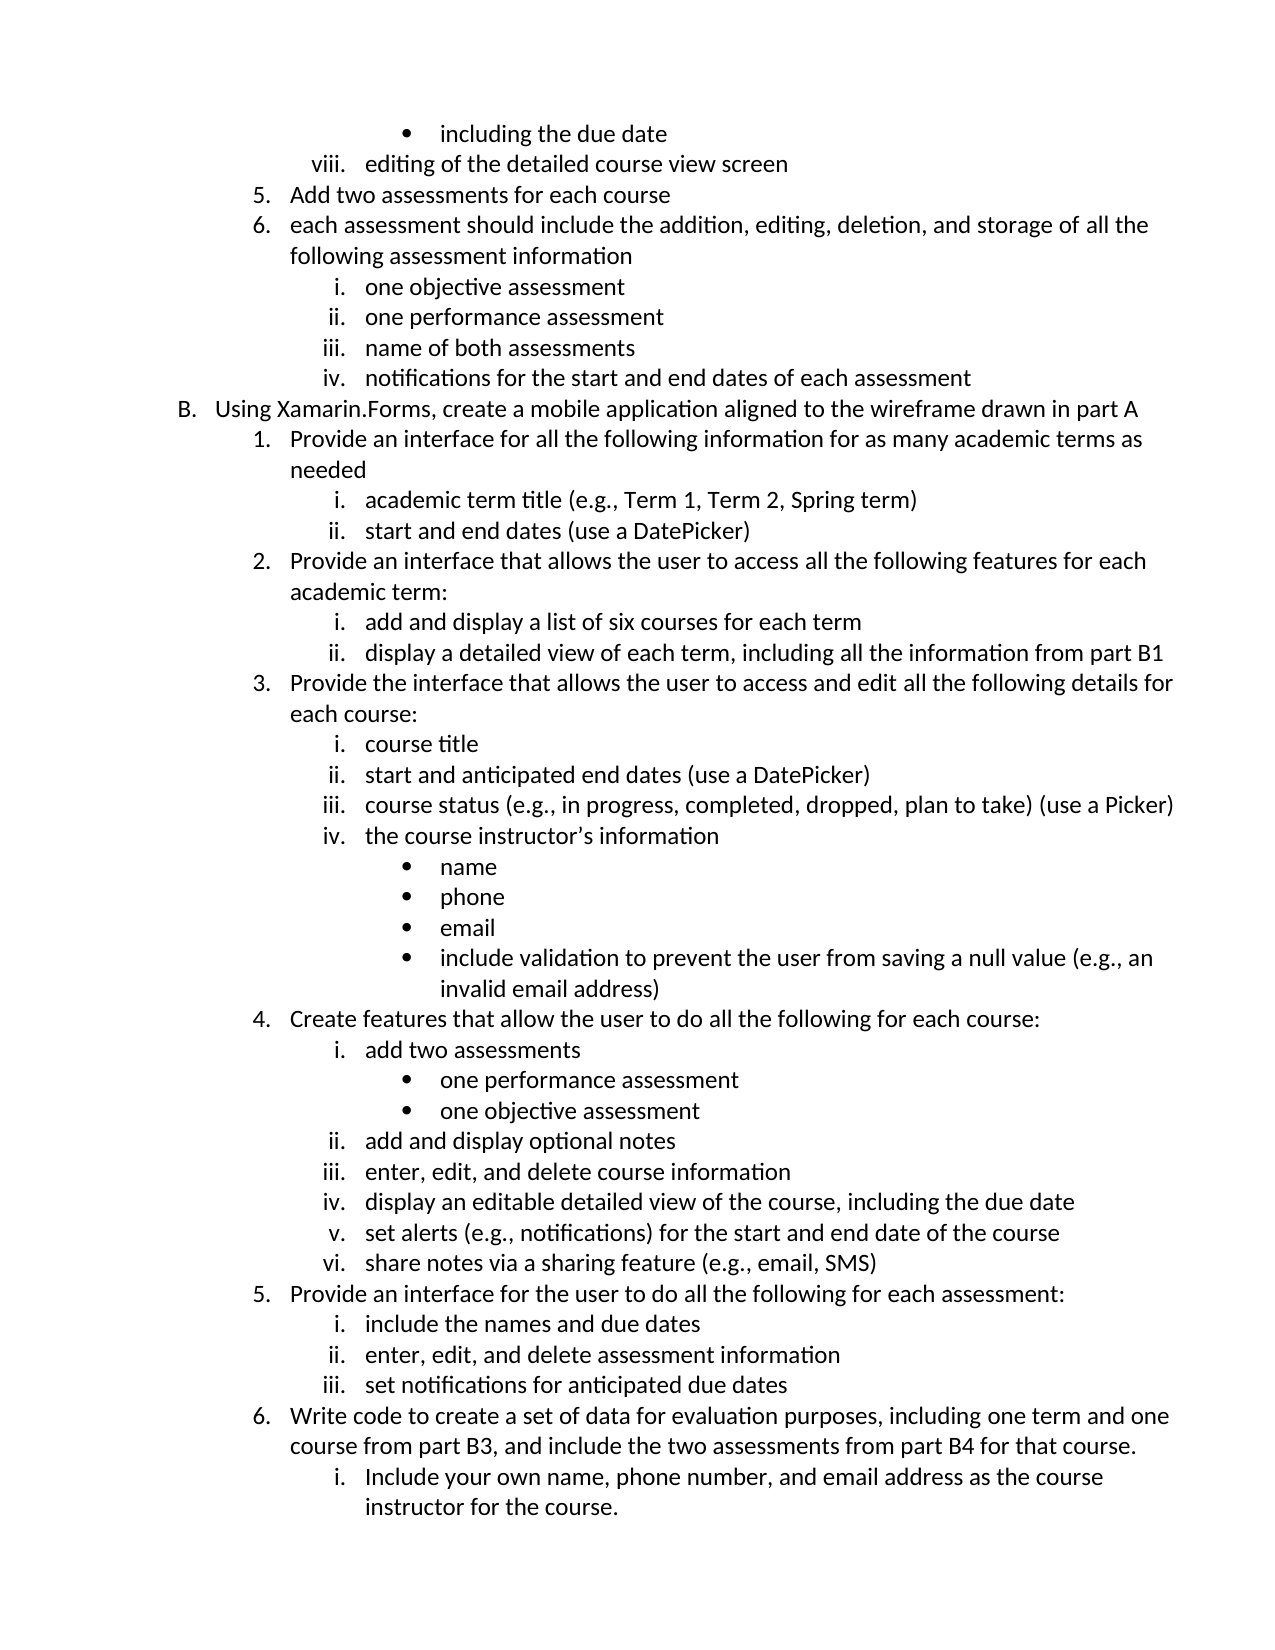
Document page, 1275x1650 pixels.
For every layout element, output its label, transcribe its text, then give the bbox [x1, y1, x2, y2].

list include validation to prevent the user from saving a null value (e.g., an invalid email address) [402, 942, 1186, 1003]
list add and display optional notes [346, 1125, 1186, 1156]
list Using Xamarin.Forms, create a mobile application aligned to the wireframe drawn in part A [177, 393, 1186, 423]
list add and display a list of six courses for each term [346, 606, 1186, 637]
list the course instructor’s information [346, 820, 1186, 851]
list Provide an interface for the user to do all the following for each assessment: [252, 1278, 1186, 1308]
list notifications for the start and end dates of each assessment [346, 362, 1186, 393]
list Write code to create a set of data for evaluation purposes, including one term and one course from part B3, and include the two assessments from part B4 for that course. [252, 1400, 1186, 1461]
list start and end dates (use a DatePicker) [346, 515, 1186, 545]
list phone [402, 881, 1186, 912]
list enter, edit, and delete assessment information [346, 1339, 1186, 1369]
list one objective assessment [346, 271, 1186, 301]
list each assessment should include the addition, editing, deletion, and storage of all the following assessment information [252, 210, 1186, 271]
list share notes via a sharing feature (e.g., email, SMS) [346, 1247, 1186, 1278]
list one performance assessment [346, 301, 1186, 332]
list academic term title (e.g., Term 1, Term 2, Spring term) [346, 484, 1186, 515]
list course status (e.g., in progress, completed, dropped, plan to take) (use a Picker) [346, 789, 1186, 820]
list Include your own name, phone number, and email address as the course instructor for the course. [346, 1461, 1186, 1522]
list editing of the detailed course view screen [346, 149, 1186, 179]
list including the due date [402, 118, 1186, 149]
list course title [346, 728, 1186, 759]
list Create features that allow the user to do all the following for each course: [252, 1003, 1186, 1034]
list display an editable detailed view of the course, including the due date [346, 1186, 1186, 1217]
list Provide the interface that allows the user to access and edit all the following details for each course: [252, 667, 1186, 728]
list one performance assessment [402, 1064, 1186, 1095]
list Add two assessments for each course [252, 179, 1186, 210]
list enter, edit, and delete course information [346, 1156, 1186, 1186]
list add two assessments [346, 1034, 1186, 1064]
list start and anticipated end dates (use a DatePicker) [346, 759, 1186, 789]
list set notifications for anticipated due dates [346, 1369, 1186, 1400]
list name of both assessments [346, 332, 1186, 362]
list set alerts (e.g., notifications) for the start and end date of the course [346, 1217, 1186, 1247]
list include the names and due dates [346, 1308, 1186, 1339]
list display a detailed view of each term, including all the information from part B1 [346, 637, 1186, 667]
list one objective assessment [402, 1095, 1186, 1125]
list name [402, 851, 1186, 881]
list Provide an interface for all the following information for as many academic terms as needed [252, 423, 1186, 484]
list Provide an interface that allows the user to access all the following features for each academic term: [252, 545, 1186, 606]
list email [402, 912, 1186, 942]
